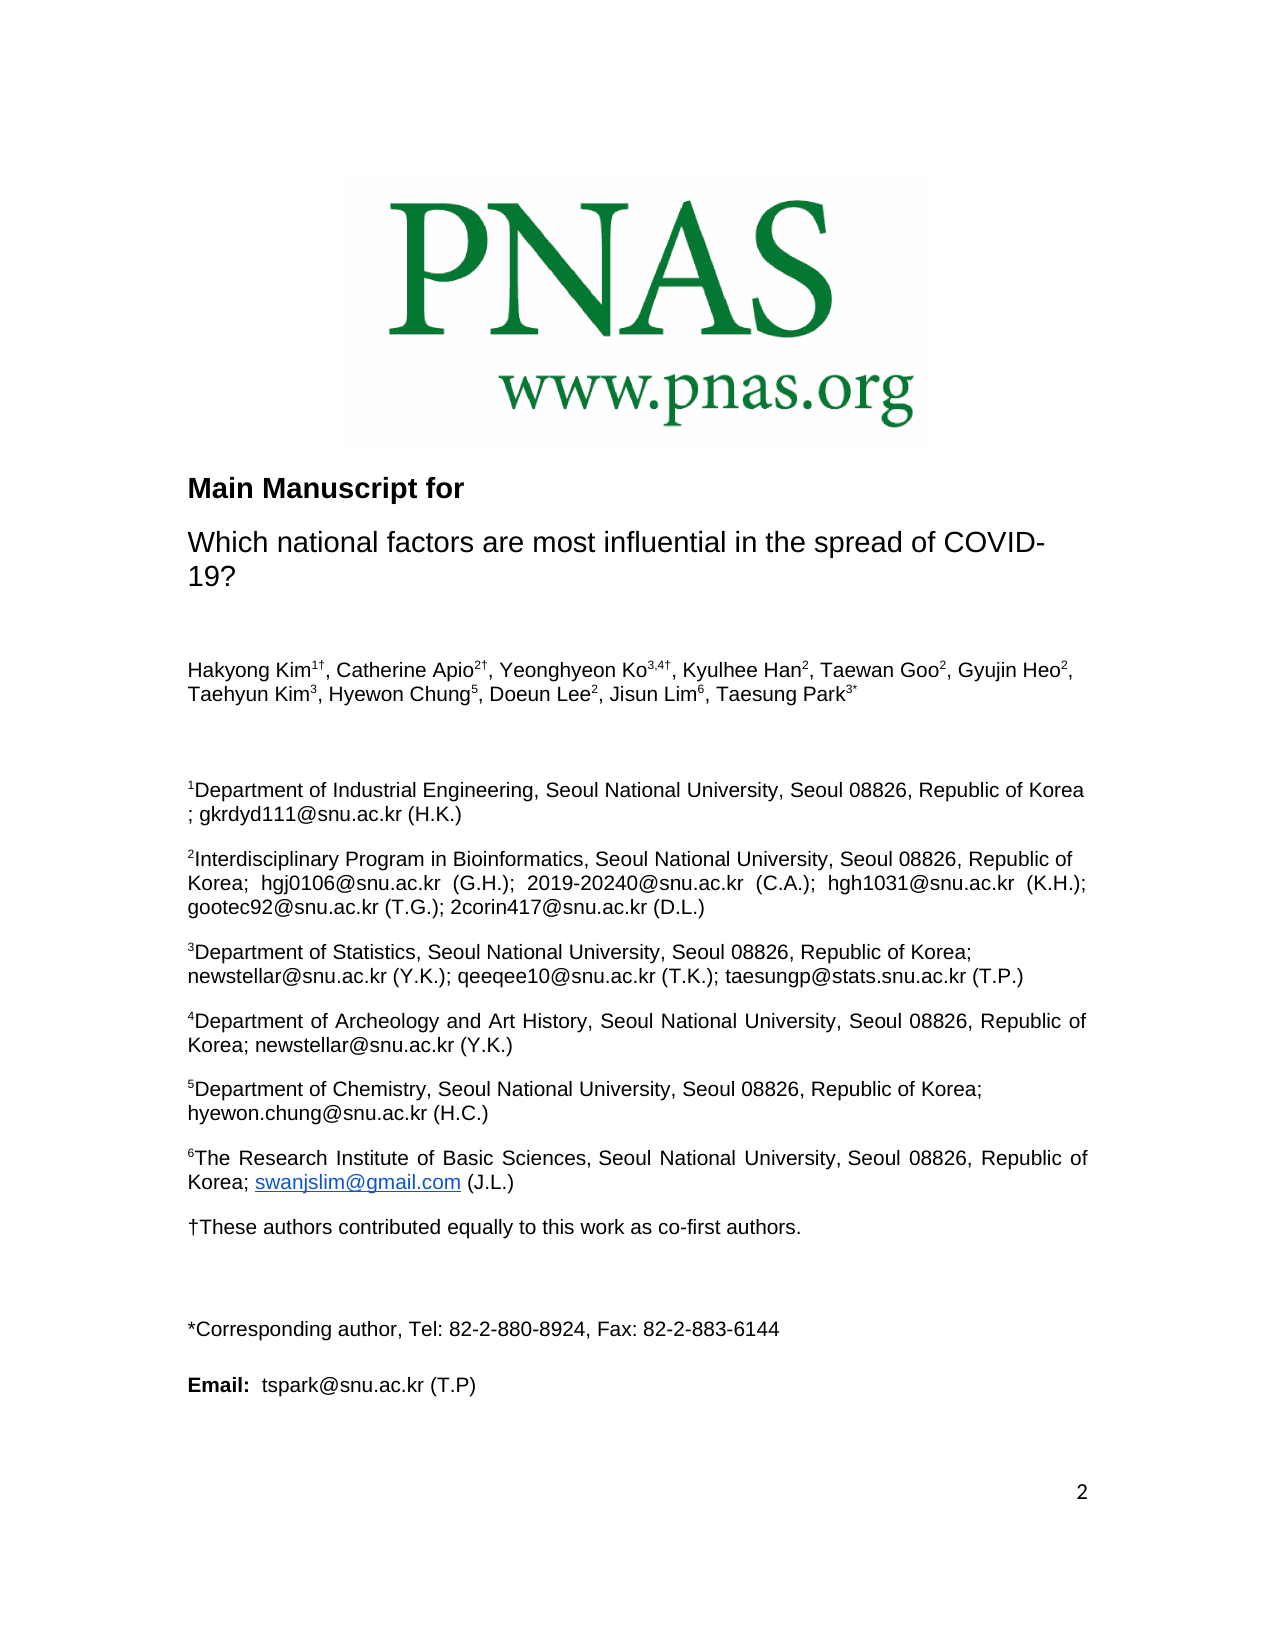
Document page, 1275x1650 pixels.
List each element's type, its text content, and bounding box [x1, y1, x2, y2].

text 6The Research Institute of Basic Sciences, Seoul National University, Seoul 08826, Republic of Korea; swanjslim@gmail.com (J.L.) [514, 1146, 1087, 1194]
text 2Interdisciplinary Program in Bioinformatics, Seoul National University, Seoul 08826, Republic of Korea; hgj0106@snu.ac.kr (G.H.); 2019-20240@snu.ac.kr (C.A.); hgh1031@snu.ac.kr (K.H.); gootec92@snu.ac.kr (T.G.); 2corin417@snu.ac.kr (D.L.) [187, 847, 1087, 919]
text Which national factors are most influential in the spread of COVID-19? [187, 526, 1087, 593]
text Hakyong Kim1†, Catherine Apio2†, Yeonghyeon Ko3,4†, Kyulhee Han2, Taewan Goo2, Gyujin Heo2, Taehyun Kim3, Hyewon Chung5, Doeun Lee2, Jisun Lim6, Taesung Park3* [187, 658, 1087, 706]
text 3Department of Statistics, Seoul National University, Seoul 08826, Republic of Korea; newstellar@snu.ac.kr (Y.K.); qeeqee10@snu.ac.kr (T.K.); taesungp@stats.snu.ac.kr (T.P.) [187, 940, 1087, 988]
text 1Department of Industrial Engineering, Seoul National University, Seoul 08826, Republic of Korea; gkrdyd111@snu.ac.kr (H.K.) [187, 778, 1087, 826]
text 4Department of Archeology and Art History, Seoul National University, Seoul 08826, Republic of Korea; newstellar@snu.ac.kr (Y.K.) [187, 1008, 1087, 1056]
text 5Department of Chemistry, Seoul National University, Seoul 08826, Republic of Korea; hyewon.chung@snu.ac.kr (H.C.) [187, 1077, 1087, 1125]
text *Corresponding author, Tel: 82-2-880-8924, Fax: 82-2-883-6144 [187, 1316, 1087, 1340]
text Email: tspark@snu.ac.kr (T.P) [187, 1373, 1087, 1397]
picture [343, 170, 932, 451]
text †These authors contributed equally to this work as co-first authors. [187, 1215, 1087, 1239]
text Main Manuscript for [187, 471, 1087, 505]
